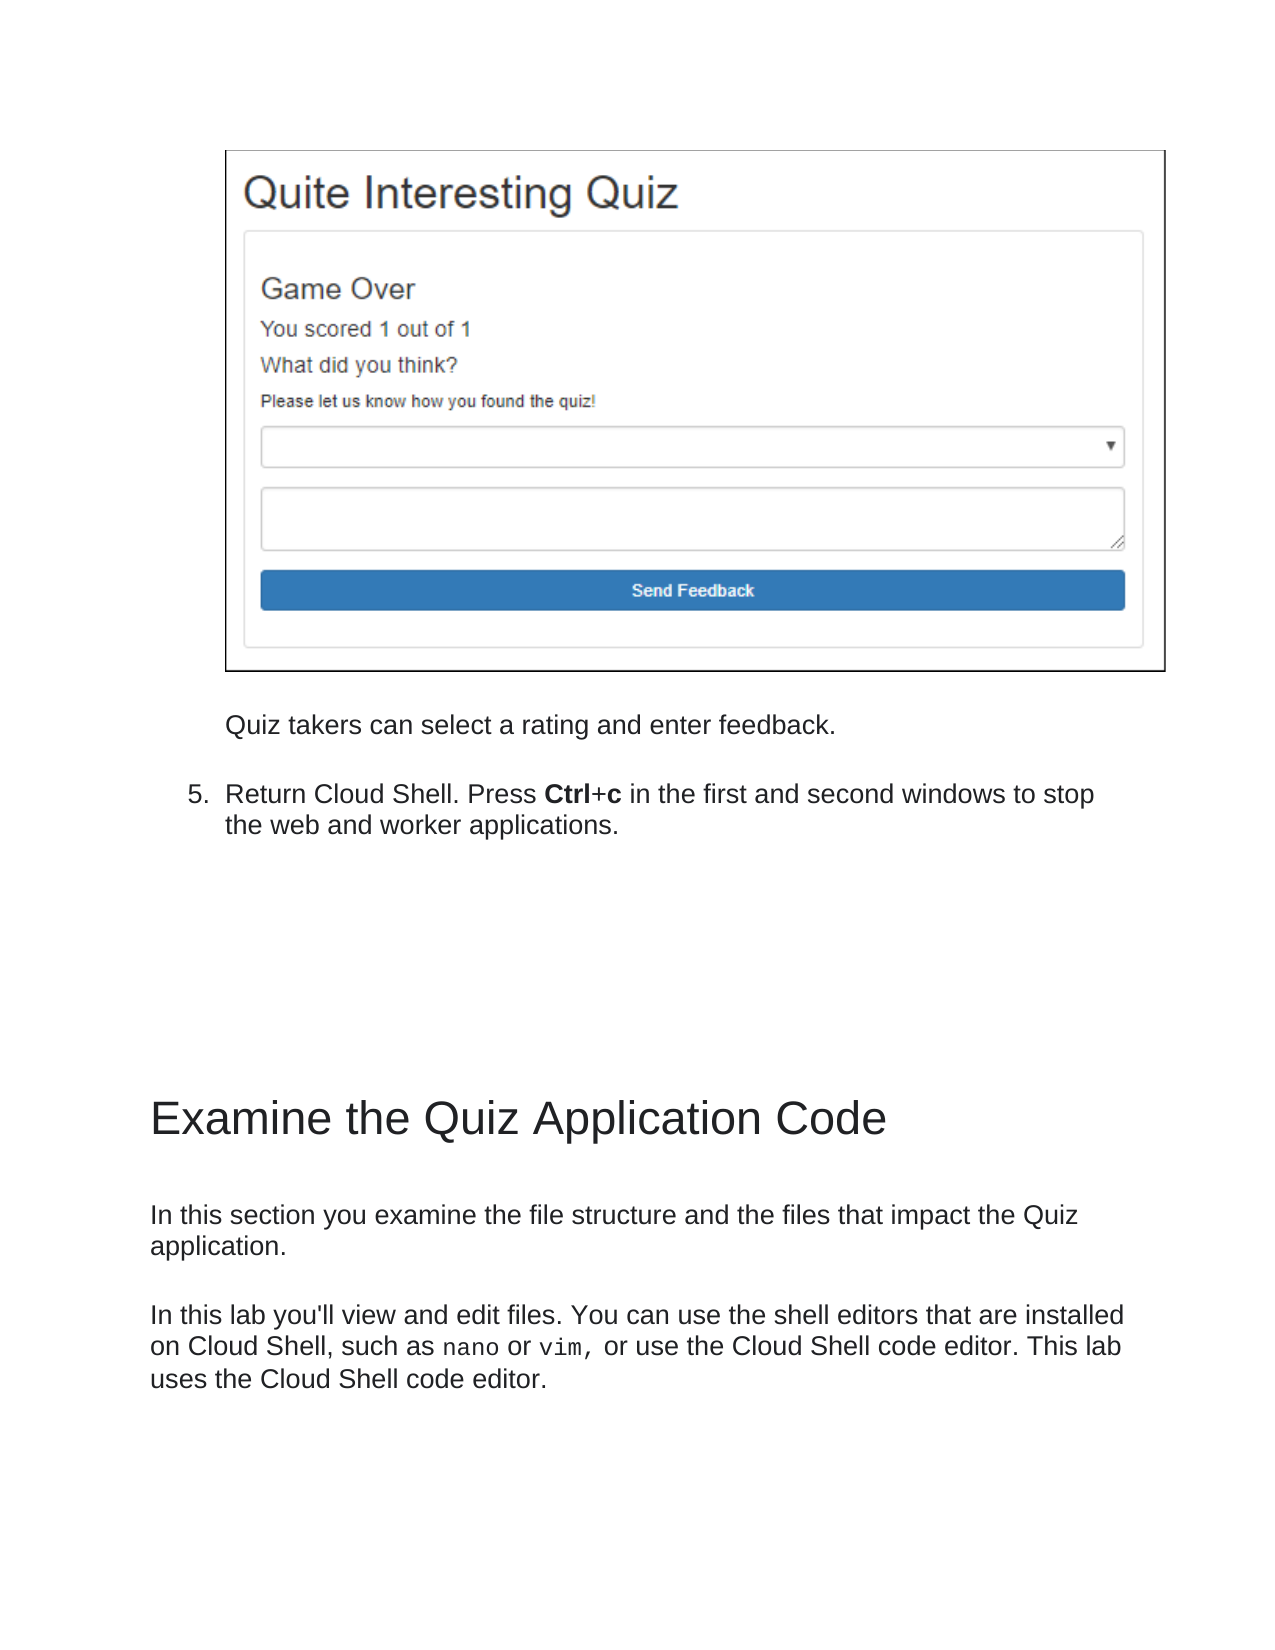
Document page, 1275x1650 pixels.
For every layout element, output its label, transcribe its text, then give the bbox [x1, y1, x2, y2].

picture [225, 150, 1166, 672]
subtitle Examine the Quiz Application Code [150, 1091, 1125, 1144]
list Return Cloud Shell. Press Ctrl+c in the first and second windows to stop the web and worker applications. [187, 778, 1125, 841]
text Quiz takers can select a rating and enter feedback. [225, 709, 1125, 741]
text In this lab you'll view and edit files. You can use the shell editors that are installed on Cloud Shell, such as nano or vim, or use the Cloud Shell code editor. This lab uses the Cloud Shell code editor. [150, 1299, 1125, 1394]
text In this section you examine the file structure and the files that impact the Quiz application. [150, 1199, 1125, 1261]
